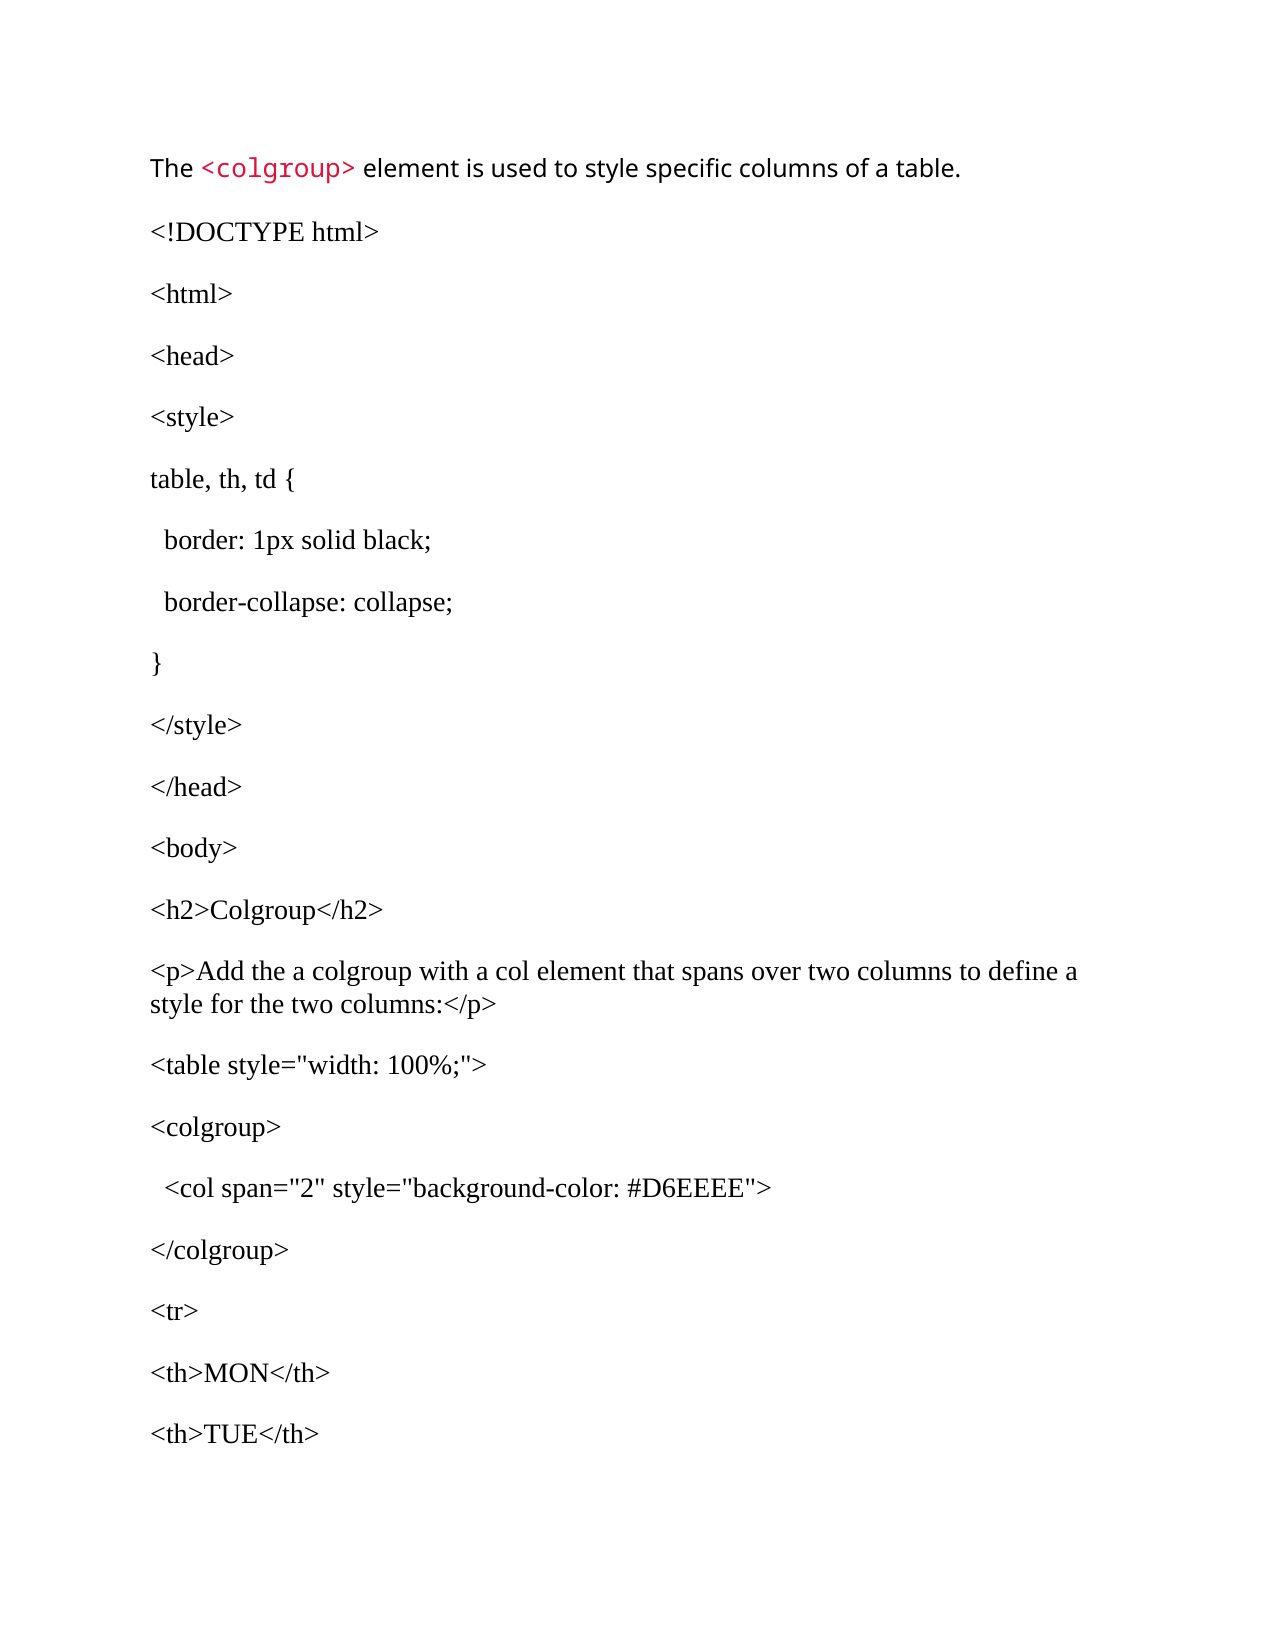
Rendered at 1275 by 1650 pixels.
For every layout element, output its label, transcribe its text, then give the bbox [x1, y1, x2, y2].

text The <colgroup> element is used to style specific columns of a table. [150, 150, 1125, 186]
text <th>MON</th> [150, 1356, 1125, 1388]
text <html> [150, 277, 1125, 309]
text </style> [150, 708, 1125, 740]
text <style> [150, 400, 1125, 433]
text table, th, td { [150, 462, 1125, 494]
text <table style="width: 100%;"> [150, 1048, 1125, 1081]
text <colgroup> [150, 1110, 1125, 1142]
text <th>TUE</th> [150, 1418, 1125, 1450]
text <body> [150, 831, 1125, 863]
text </head> [150, 769, 1125, 802]
text <head> [150, 339, 1125, 371]
text <p>Add the a colgroup with a col element that spans over two columns to define a style for the two columns:</p> [150, 954, 1125, 1019]
text </colgroup> [150, 1233, 1125, 1265]
text border-collapse: collapse; [150, 585, 1125, 617]
text <!DOCTYPE html> [150, 216, 1125, 248]
text } [150, 646, 1125, 679]
text <col span="2" style="background-color: #D6EEEE"> [150, 1171, 1125, 1204]
text <h2>Colgroup</h2> [150, 893, 1125, 925]
text <tr> [150, 1294, 1125, 1327]
text border: 1px solid black; [150, 523, 1125, 556]
